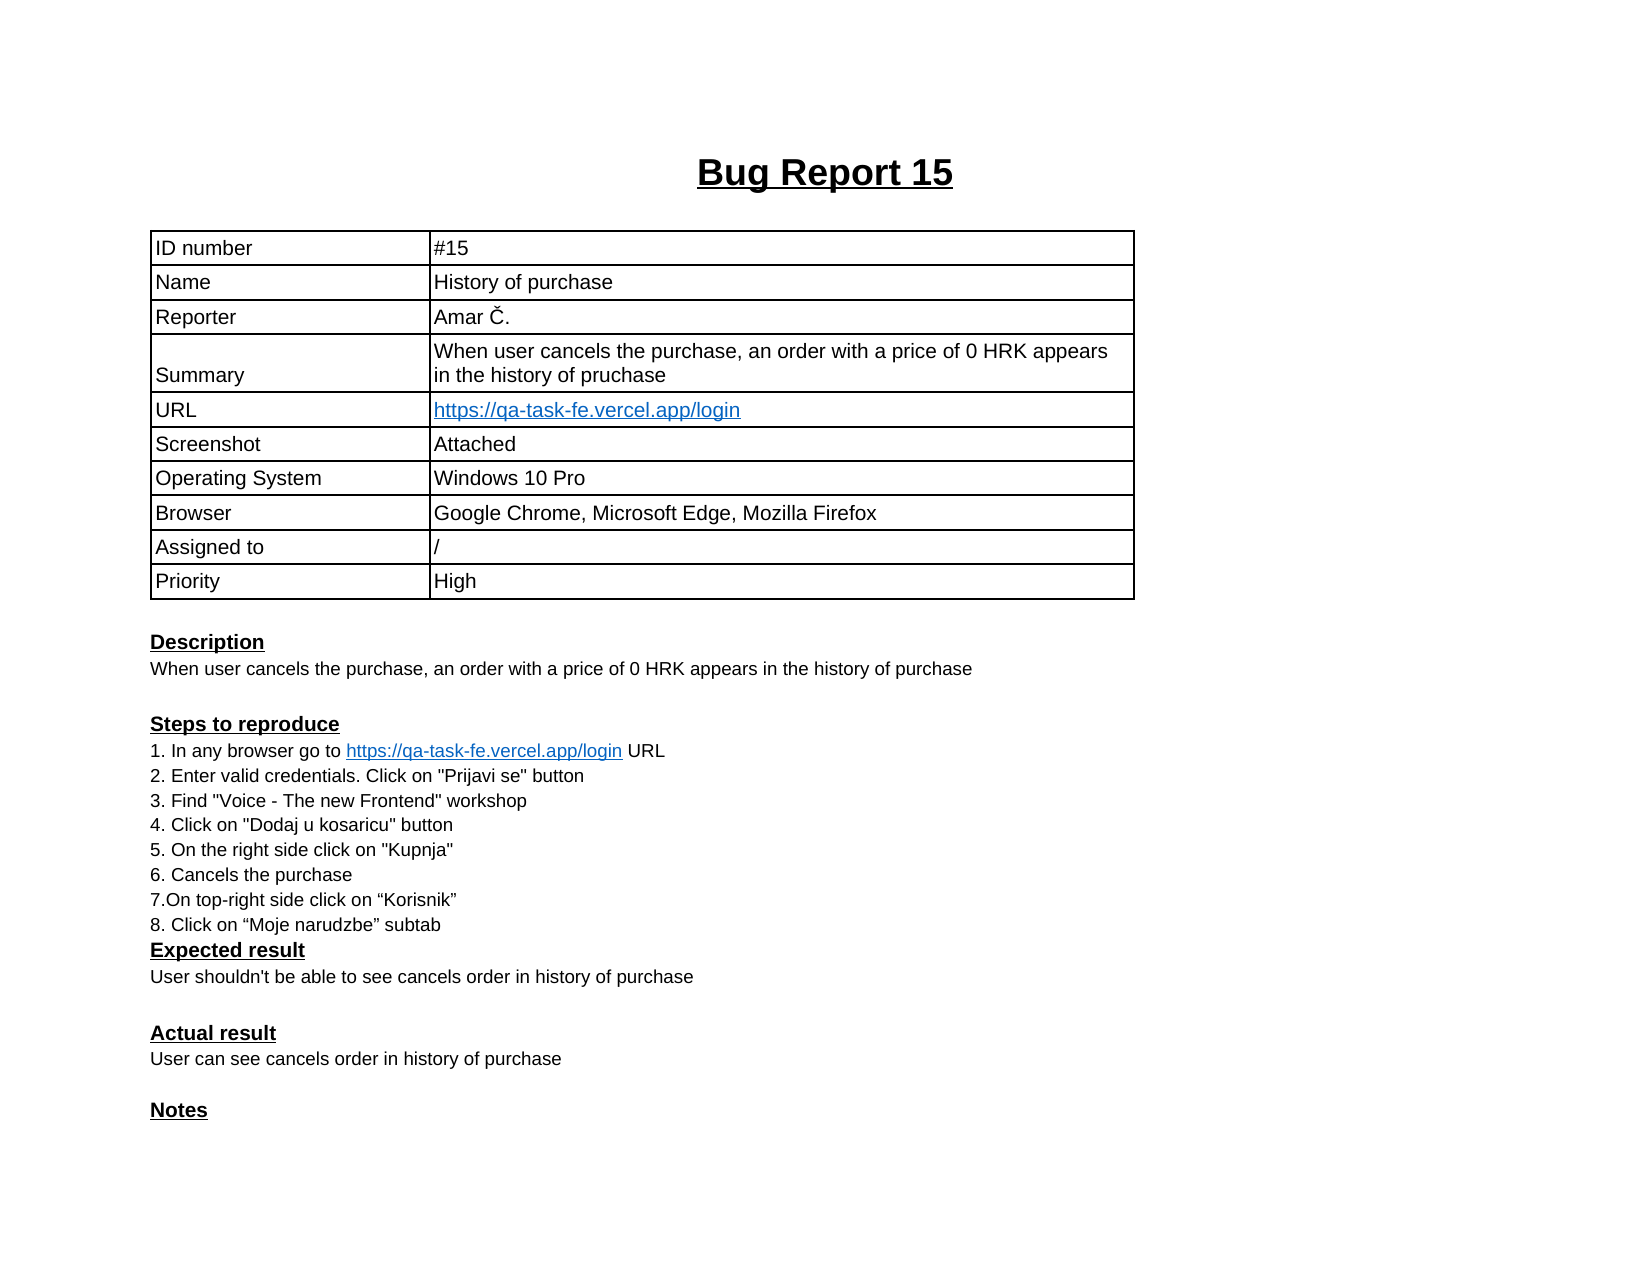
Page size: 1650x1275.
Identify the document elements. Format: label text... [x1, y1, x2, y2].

table_cell Amar Č. [431, 301, 1133, 333]
text Expected result [150, 938, 1500, 962]
text User can see cancels order in history of purchase [150, 1048, 1500, 1070]
text 6. Cancels the purchase [150, 864, 1500, 885]
table_cell / [431, 531, 1133, 563]
table_cell High [431, 565, 1133, 597]
text When user cancels the purchase, an order with a price of 0 HRK appears in the history of purchase [150, 657, 1500, 679]
text 3. Find "Voice - The new Frontend" workshop [150, 789, 1500, 811]
text 2. Enter valid credentials. Click on "Prijavi se" button [150, 764, 1500, 786]
text User shouldn't be able to see cancels order in history of purchase [150, 966, 1500, 987]
table_cell Operating System [152, 462, 429, 494]
table_cell Priority [152, 565, 429, 597]
table_header ID number [152, 232, 429, 264]
table_cell Assigned to [152, 531, 429, 563]
text 8. Click on “Moje narudzbe” subtab [150, 913, 1500, 935]
table_cell Screenshot [152, 428, 429, 460]
table_cell Summary [152, 335, 429, 391]
table_cell History of purchase [431, 266, 1133, 298]
table_cell URL [152, 393, 429, 426]
text Steps to reproduce [150, 712, 1500, 736]
table_cell When user cancels the purchase, an order with a price of 0 HRK appears in the history of pruchase [431, 335, 1133, 391]
table_cell Windows 10 Pro [431, 462, 1133, 494]
text Bug Report 15 [150, 150, 1500, 193]
text 7.On top-right side click on “Korisnik” [150, 888, 1500, 910]
table_cell Google Chrome, Microsoft Edge, Mozilla Firefox [431, 496, 1133, 529]
table_header #15 [431, 232, 1133, 264]
text 1. In any browser go to https://qa-task-fe.vercel.app/login URL [150, 740, 1500, 761]
text Notes [150, 1098, 1500, 1122]
text Actual result [150, 1021, 1500, 1044]
text Description [150, 630, 1500, 654]
table_cell Browser [152, 496, 429, 529]
text 4. Click on "Dodaj u kosaricu" button [150, 814, 1500, 836]
table_cell Reporter [152, 301, 429, 333]
text 5. On the right side click on "Kupnja" [150, 839, 1500, 861]
table_cell https://qa-task-fe.vercel.app/login [431, 393, 1133, 426]
table_cell Attached [431, 428, 1133, 460]
table_cell Name [152, 266, 429, 298]
